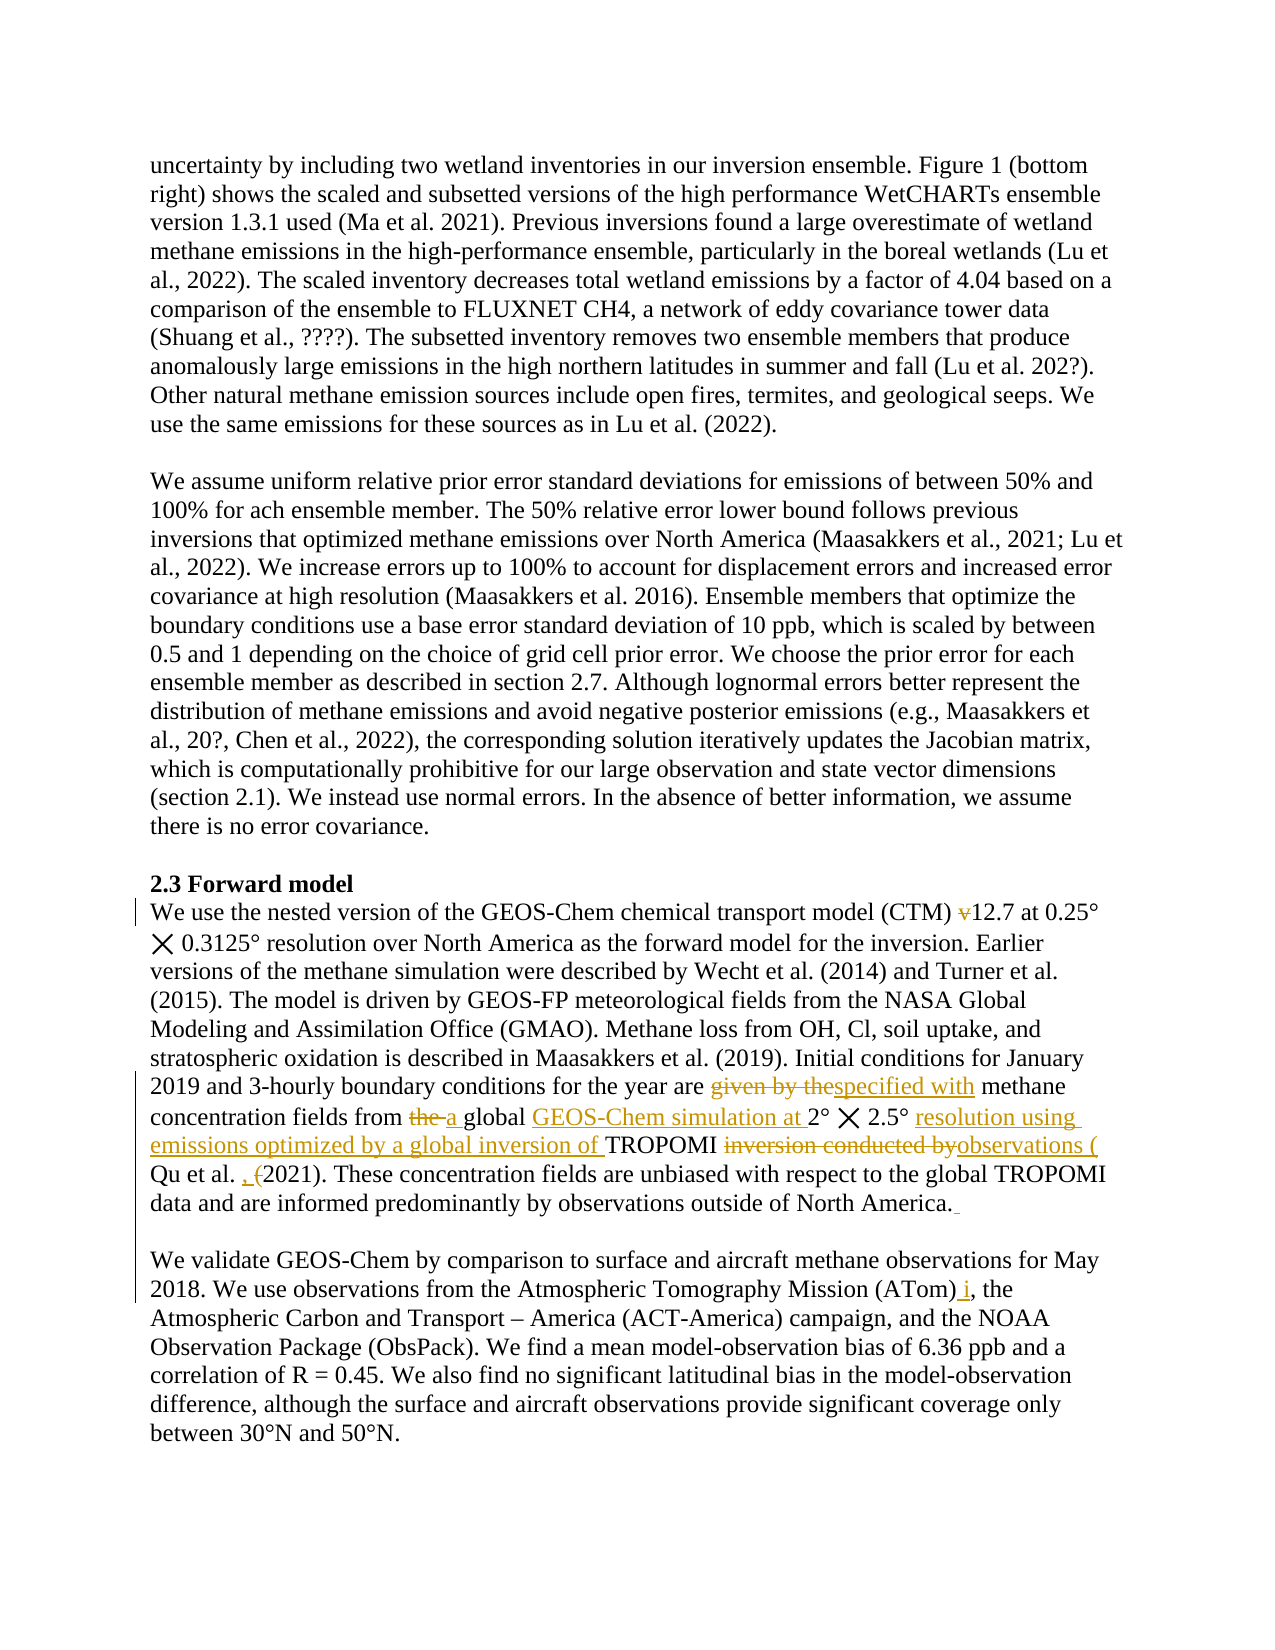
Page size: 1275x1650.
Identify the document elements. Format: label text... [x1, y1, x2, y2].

text We validate GEOS-Chem by comparison to surface and aircraft methane observations for May 2018. We use observations from the Atmospheric Tomography Mission (ATom), the Atmospheric Carbon and Transport – America (ACT-America) campaign, and the NOAA Observation Package (ObsPack). We find a mean model-observation bias of 6.36 ppb and a correlation of R = 0.45. We also find no significant latitudinal bias in the model-observation difference, although the surface and aircraft observations provide significant coverage only between 30°N and 50°N. [150, 1245, 1125, 1447]
text We assume uniform relative prior error standard deviations for emissions of between 50% and 100% for ach ensemble member. The 50% relative error lower bound follows previous inversions that optimized methane emissions over North America (Maasakkers et al., 2021; Lu et al., 2022). We increase errors up to 100% to account for displacement errors and increased error covariance at high resolution (Maasakkers et al. 2016). Ensemble members that optimize the boundary conditions use a base error standard deviation of 10 ppb, which is scaled by between 0.5 and 1 depending on the choice of grid cell prior error. We choose the prior error for each ensemble member as described in section 2.7. Although lognormal errors better represent the distribution of methane emissions and avoid negative posterior emissions (e.g., Maasakkers et al., 20?, Chen et al., 2022), the corresponding solution iteratively updates the Jacobian matrix, which is computationally prohibitive for our large observation and state vector dimensions (section 2.1). We instead use normal errors. In the absence of better information, we assume there is no error covariance. [150, 466, 1125, 840]
text 2.3 Forward model [150, 869, 1125, 897]
text We use the nested version of the GEOS-Chem chemical transport model (CTM) 12.7 at 0.25° ⨉ 0.3125° resolution over North America as the forward model for the inversion. Earlier versions of the methane simulation were described by Wecht et al. (2014) and Turner et al. (2015). The model is driven by GEOS-FP meteorological fields from the NASA Global Modeling and Assimilation Office (GMAO). Methane loss from OH, Cl, soil uptake, and stratospheric oxidation is described in Maasakkers et al. (2019). Initial conditions for January 2019 and 3-hourly boundary conditions for the year are methane concentration fields from global 2° ⨉ 2.5° TROPOMI Qu et al. 2021). These concentration fields are unbiased with respect to the global TROPOMI data and are informed predominantly by observations outside of North America. [150, 897, 1125, 1217]
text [150, 150, 1125, 437]
